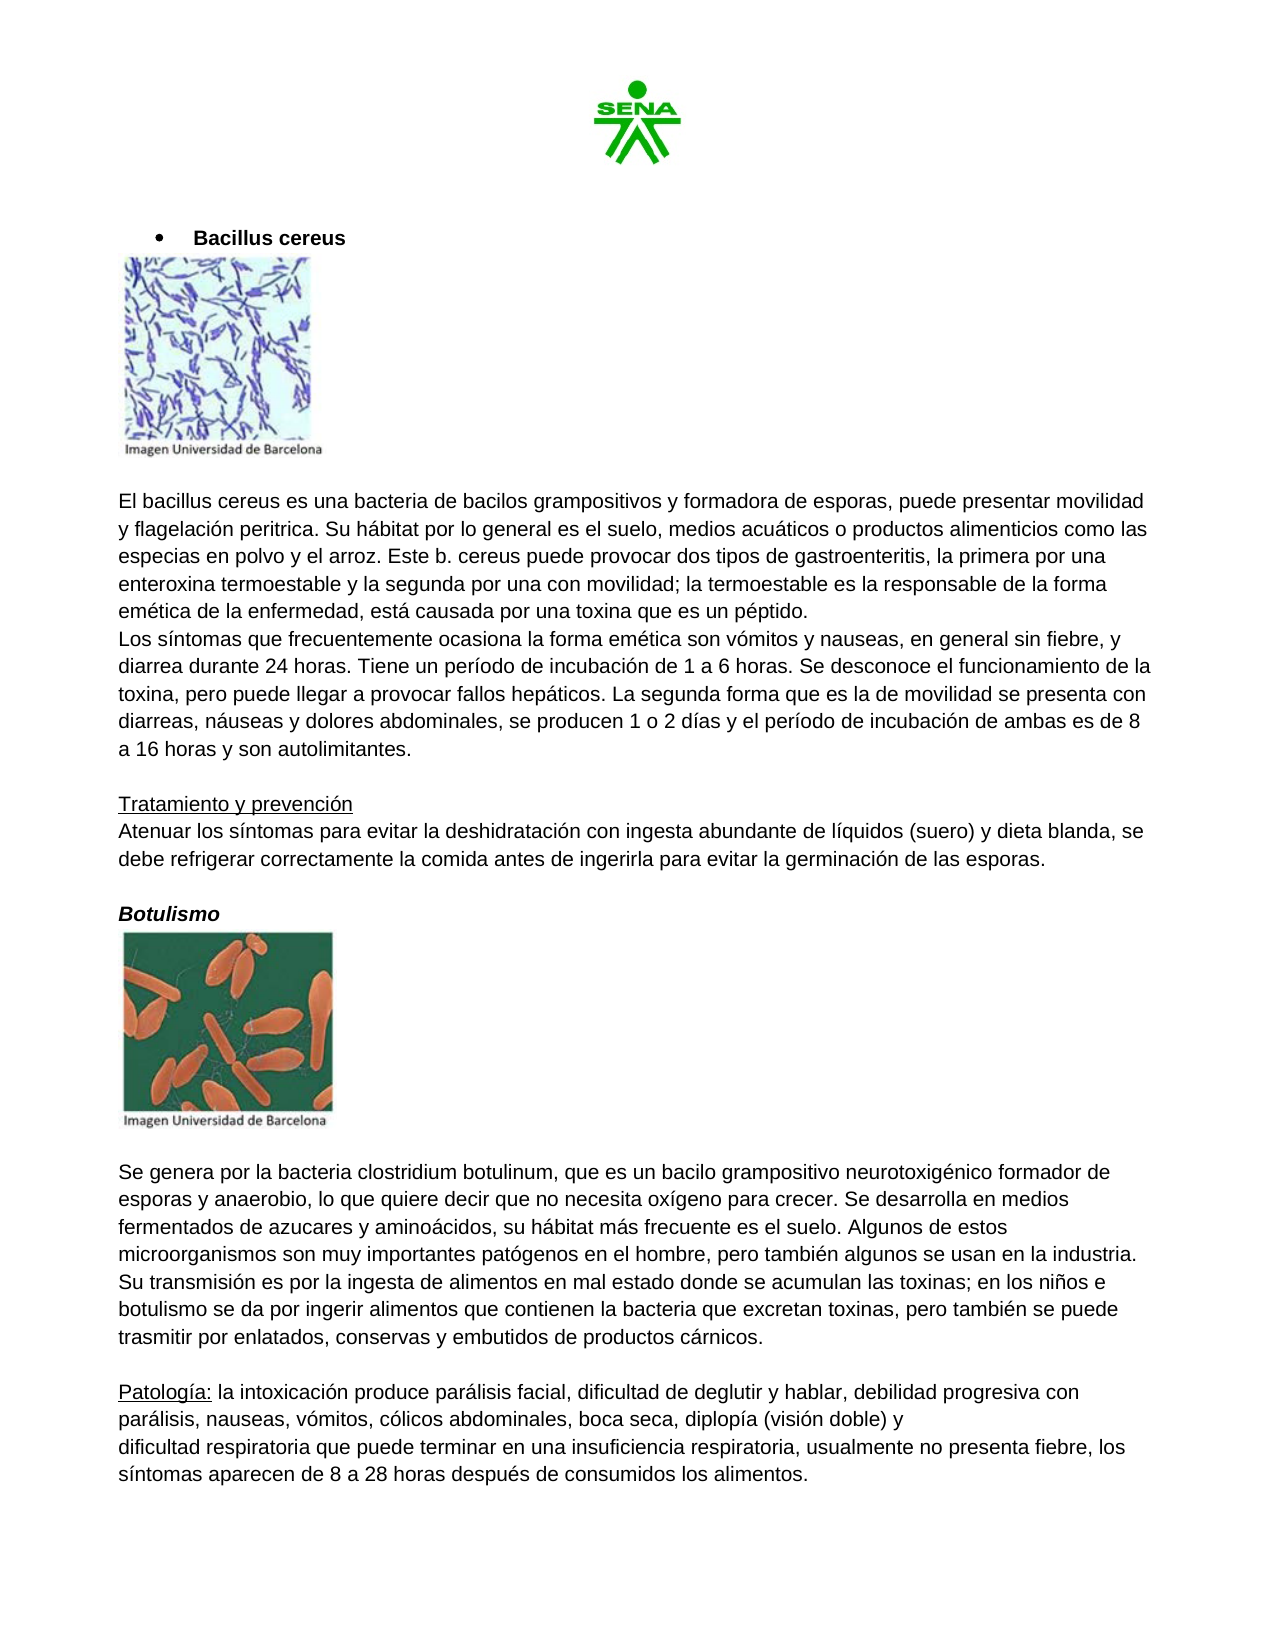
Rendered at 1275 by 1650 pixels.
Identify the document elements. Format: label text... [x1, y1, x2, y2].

text Se genera por la bacteria clostridium botulinum, que es un bacilo grampositivo neurotoxigénico formador de esporas y anaerobio, lo que quiere decir que no necesita oxígeno para crecer. Se desarrolla en medios fermentados de azucares y aminoácidos, su hábitat más frecuente es el suelo. Algunos de estos microorganismos son muy importantes patógenos en el hombre, pero también algunos se usan en la industria. Su transmisión es por la ingesta de alimentos en mal estado donde se acumulan las toxinas; en los niños e botulismo se da por ingerir alimentos que contienen la bacteria que excretan toxinas, pero también se puede trasmitir por enlatados, conservas y embutidos de productos cárnicos. [118, 1159, 1157, 1348]
text El bacillus cereus es una bacteria de bacilos grampositivos y formadora de esporas, puede presentar movilidad y flagelación peritrica. Su hábitat por lo general es el suelo, medios acuáticos o productos alimenticios como las especias en polvo y el arroz. Este b. cereus puede provocar dos tipos de gastroenteritis, la primera por una enteroxina termoestable y la segunda por una con movilidad; la termoestable es la responsable de la forma emética de la enfermedad, está causada por una toxina que es un péptido. [118, 489, 1157, 623]
text Patología: la intoxicación produce parálisis facial, dificultad de deglutir y hablar, debilidad progresiva con parálisis, nauseas, vómitos, cólicos abdominales, boca seca, diplopía (visión doble) y [118, 1379, 1157, 1431]
text dificultad respiratoria que puede terminar en una insuficiencia respiratoria, usualmente no presenta fiebre, los síntomas aparecen de 8 a 28 horas después de consumidos los alimentos. [118, 1434, 1157, 1486]
text Atenuar los síntomas para evitar la deshidratación con ingesta abundante de líquidos (suero) y dieta blanda, se debe refrigerar correctamente la comida antes de ingerirla para evitar la germinación de las esporas. [118, 819, 1157, 871]
text Los síntomas que frecuentemente ocasiona la forma emética son vómitos y nauseas, en general sin fiebre, y diarrea durante 24 horas. Tiene un período de incubación de 1 a 6 horas. Se desconoce el funcionamiento de la toxina, pero puede llegar a provocar fallos hepáticos. La segunda forma que es la de movilidad se presenta con diarreas, náuseas y dolores abdominales, se producen 1 o 2 días y el período de incubación de ambas es de 8 a 16 horas y son autolimitantes. [118, 627, 1157, 761]
text Botulismo [118, 902, 1157, 926]
text Tratamiento y prevención [118, 792, 1157, 816]
picture [588, 75, 687, 172]
list Bacillus cereus [156, 225, 1157, 249]
